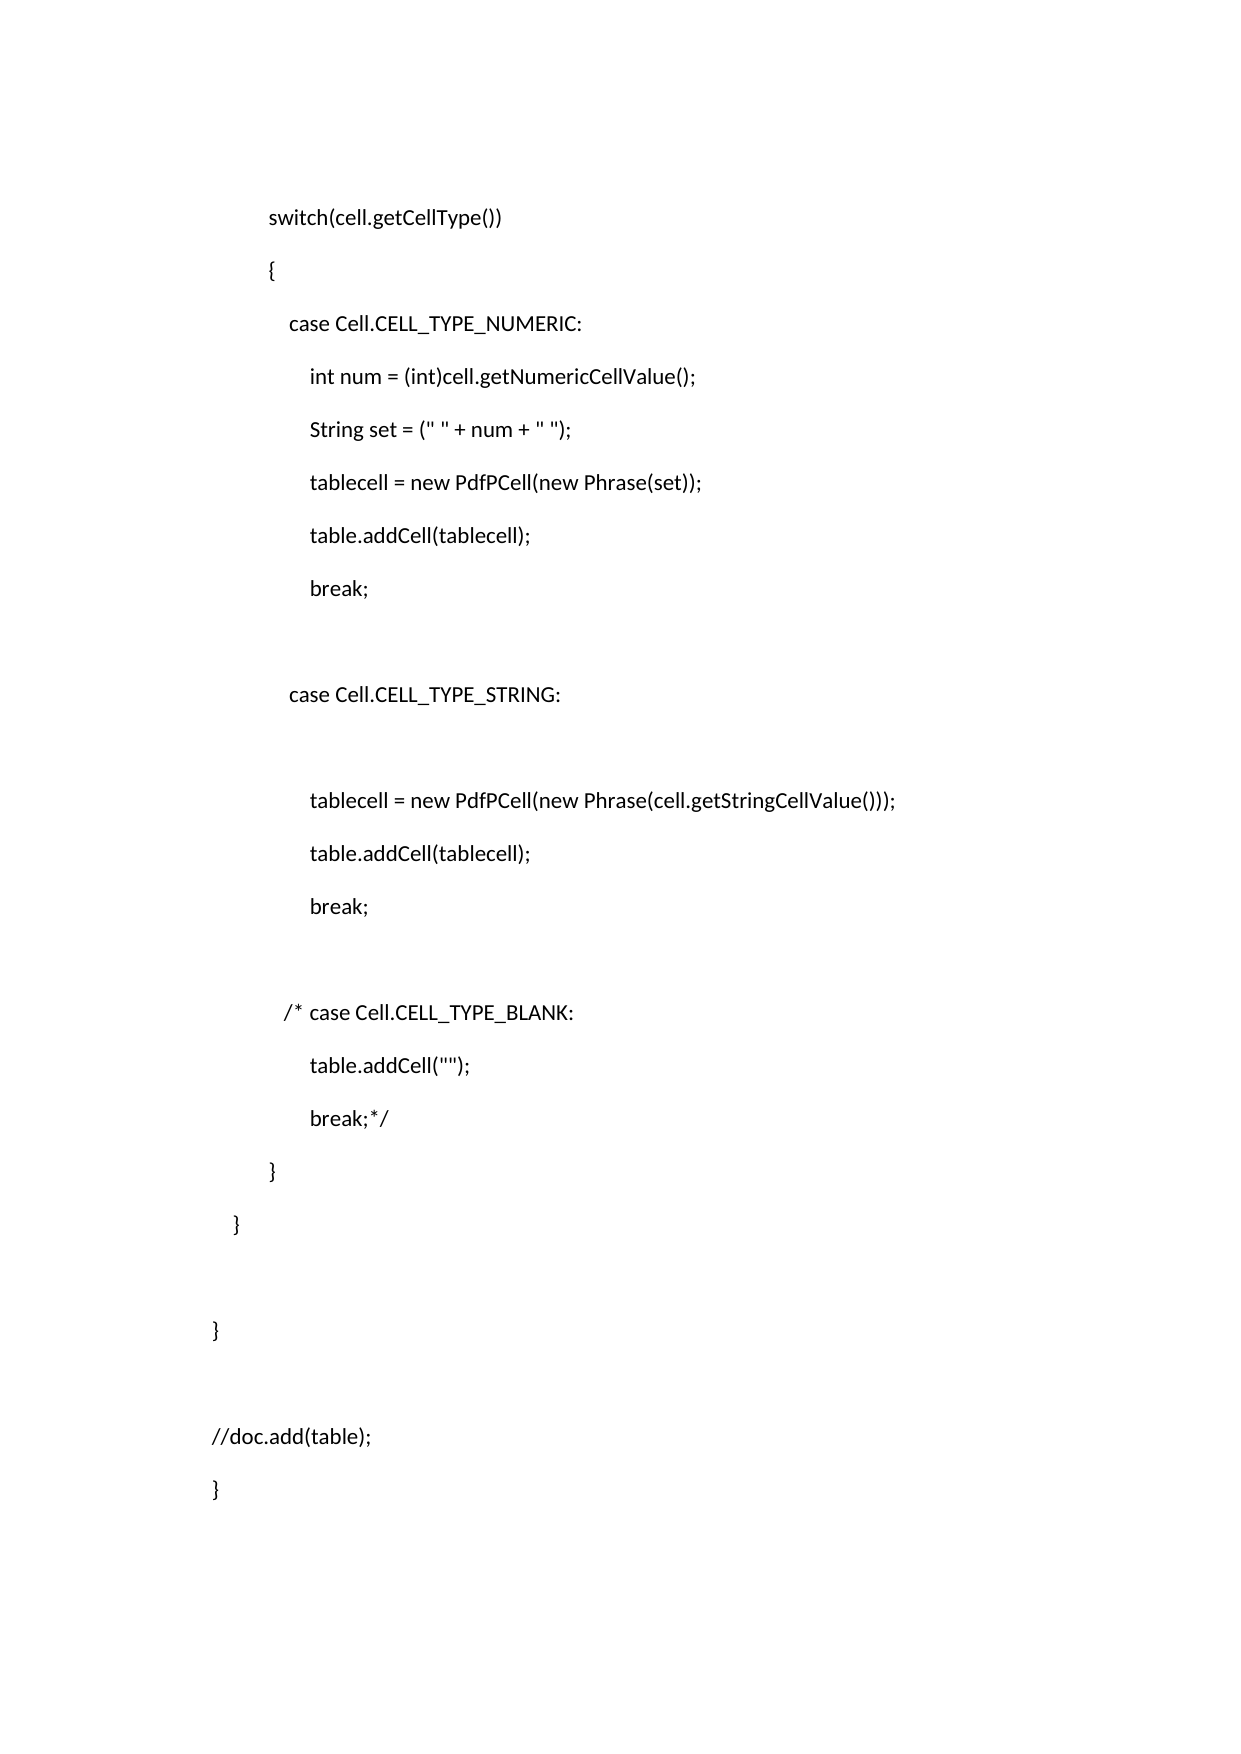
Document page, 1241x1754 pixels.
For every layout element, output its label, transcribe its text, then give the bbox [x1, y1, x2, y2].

text int num = (int)cell.getNumericCellValue(); [150, 362, 1090, 390]
text } [150, 1210, 1090, 1238]
text break; [150, 574, 1090, 602]
text case Cell.CELL_TYPE_STRING: [150, 680, 1090, 708]
text //doc.add(table); [150, 1422, 1090, 1451]
text } [150, 1316, 1090, 1344]
text switch(cell.getCellType()) [150, 203, 1090, 231]
text /* case Cell.CELL_TYPE_BLANK: [150, 998, 1090, 1026]
text case Cell.CELL_TYPE_NUMERIC: [150, 309, 1090, 337]
text tablecell = new PdfPCell(new Phrase(set)); [150, 468, 1090, 496]
text break; [150, 892, 1090, 920]
text break;*/ [150, 1104, 1090, 1132]
text table.addCell(""); [150, 1051, 1090, 1079]
text } [150, 1476, 1090, 1503]
text String set = (" " + num + " "); [150, 415, 1090, 443]
text tablecell = new PdfPCell(new Phrase(cell.getStringCellValue())); [150, 786, 1090, 814]
text { [150, 256, 1090, 284]
text } [150, 1157, 1090, 1185]
text table.addCell(tablecell); [150, 521, 1090, 549]
text table.addCell(tablecell); [150, 839, 1090, 867]
